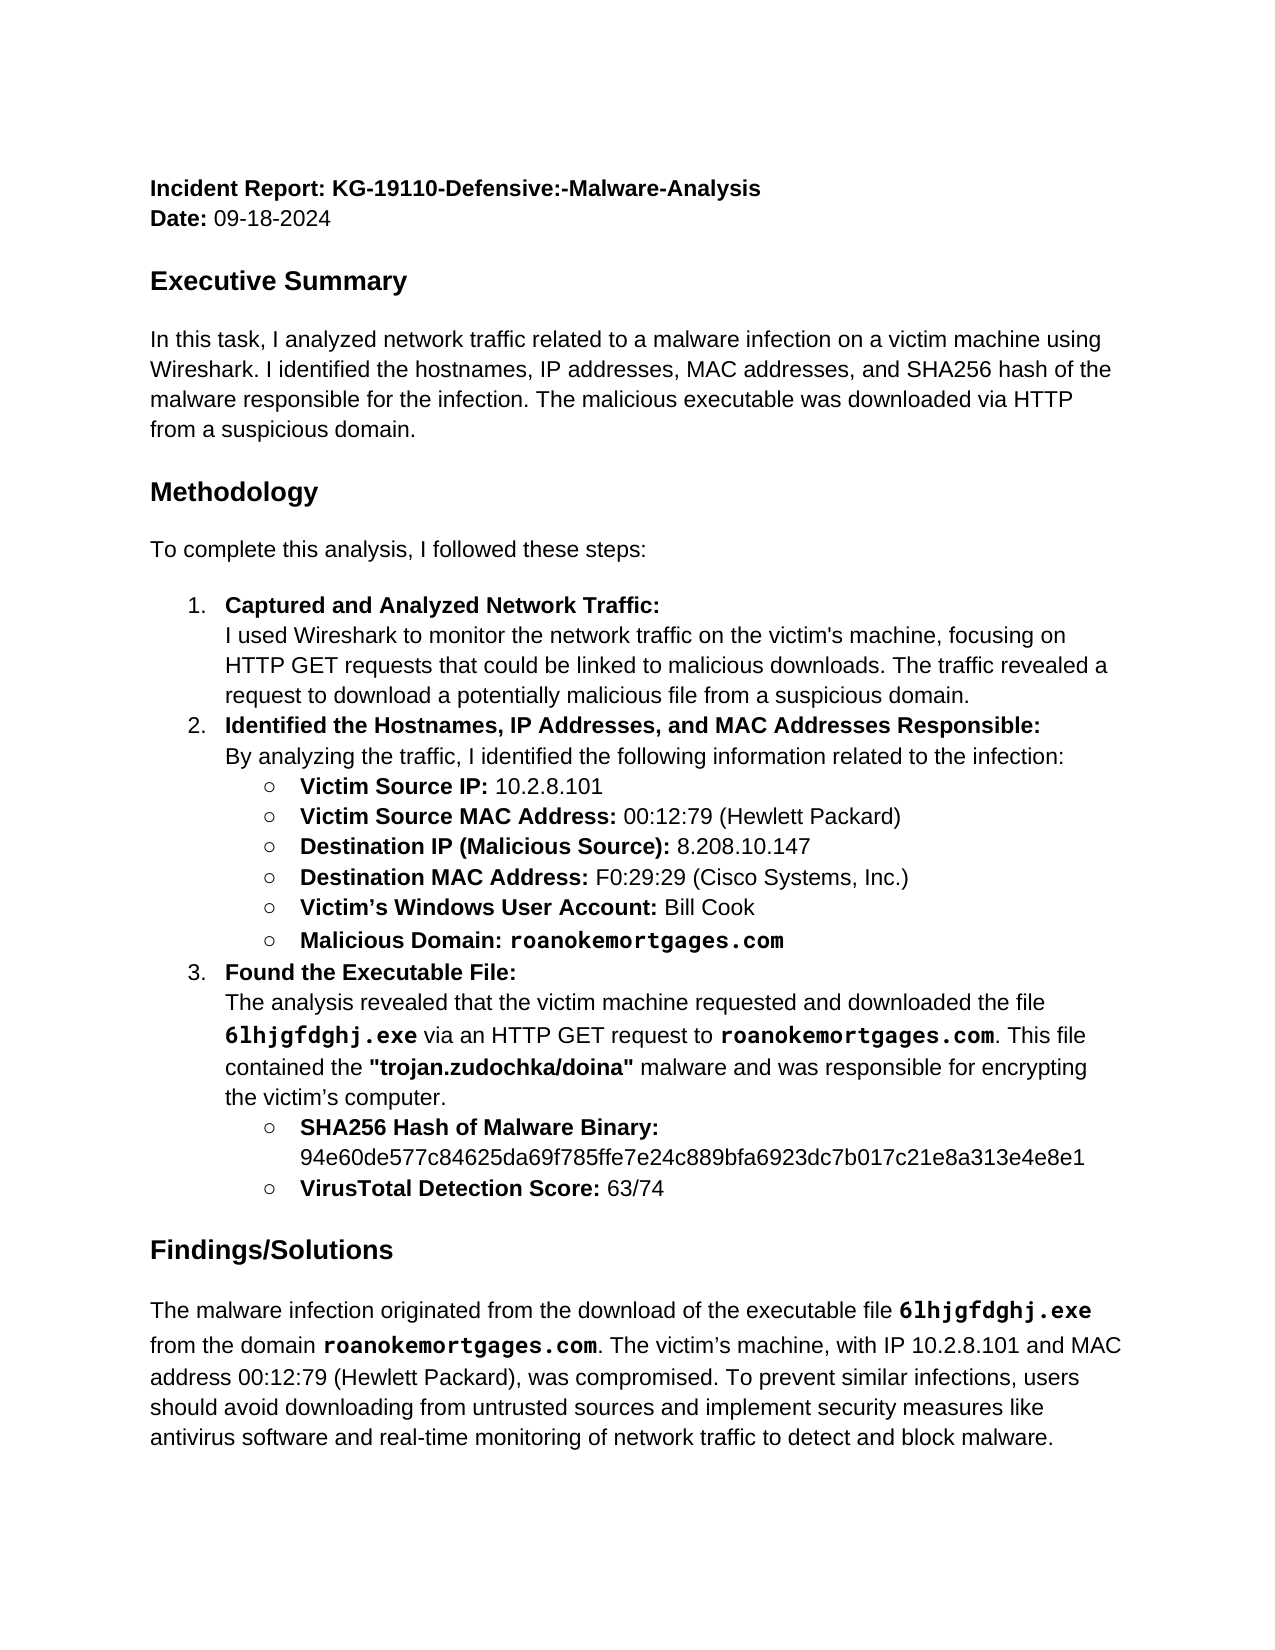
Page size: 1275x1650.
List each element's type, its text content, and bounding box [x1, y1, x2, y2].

list Identified the Hostnames, IP Addresses, and MAC Addresses Responsible: By analyzing the traffic, I identified the following information related to the infection: [187, 712, 1125, 769]
text Incident Report: KG-19110-Defensive:-Malware-Analysis Date: 09-18-2024 [150, 175, 1125, 232]
list Destination MAC Address: F0:29:29 (Cisco Systems, Inc.) [262, 863, 1125, 890]
subtitle Executive Summary [150, 264, 1125, 296]
text In this task, I analyzed network traffic related to a malware infection on a victim machine using Wireshark. I identified the hostnames, IP addresses, MAC addresses, and SHA256 hash of the malware responsible for the infection. The malicious executable was downloaded via HTTP from a suspicious domain. [150, 326, 1125, 442]
list Malicious Domain: roanokemortgages.com [262, 924, 1125, 954]
text The malware infection originated from the download of the executable file 6lhjgfdghj.exe from the domain roanokemortgages.com. The victim’s machine, with IP 10.2.8.101 and MAC address 00:12:79 (Hewlett Packard), was compromised. To prevent similar infections, users should avoid downloading from untrusted sources and implement security measures like antivirus software and real-time monitoring of network traffic to detect and block malware. [150, 1295, 1125, 1450]
text To complete this analysis, I followed these steps: [150, 536, 1125, 563]
list Victim’s Windows User Account: Bill Cook [262, 894, 1125, 920]
list VirusTotal Detection Score: 63/74 [262, 1174, 1125, 1201]
list SHA256 Hash of Malware Binary: 94e60de577c84625da69f785ffe7e24c889bfa6923dc7b017c21e8a313e4e8e1 [262, 1114, 1125, 1171]
subtitle Methodology [150, 476, 1125, 507]
subtitle Findings/Solutions [150, 1234, 1125, 1265]
list Captured and Analyzed Network Traffic: I used Wireshark to monitor the network traffic on the victim's machine, focusing on HTTP GET requests that could be linked to malicious downloads. The traffic revealed a request to download a potentially malicious file from a suspicious domain. [187, 592, 1125, 709]
list Victim Source MAC Address: 00:12:79 (Hewlett Packard) [262, 803, 1125, 829]
list Destination IP (Malicious Source): 8.208.10.147 [262, 833, 1125, 860]
list Victim Source IP: 10.2.8.101 [262, 773, 1125, 799]
list Found the Executable File: The analysis revealed that the victim machine requested and downloaded the file 6lhjgfdghj.exe via an HTTP GET request to roanokemortgages.com. This file contained the "trojan.zudochka/doina" malware and was responsible for encrypting the victim’s computer. [187, 959, 1125, 1110]
